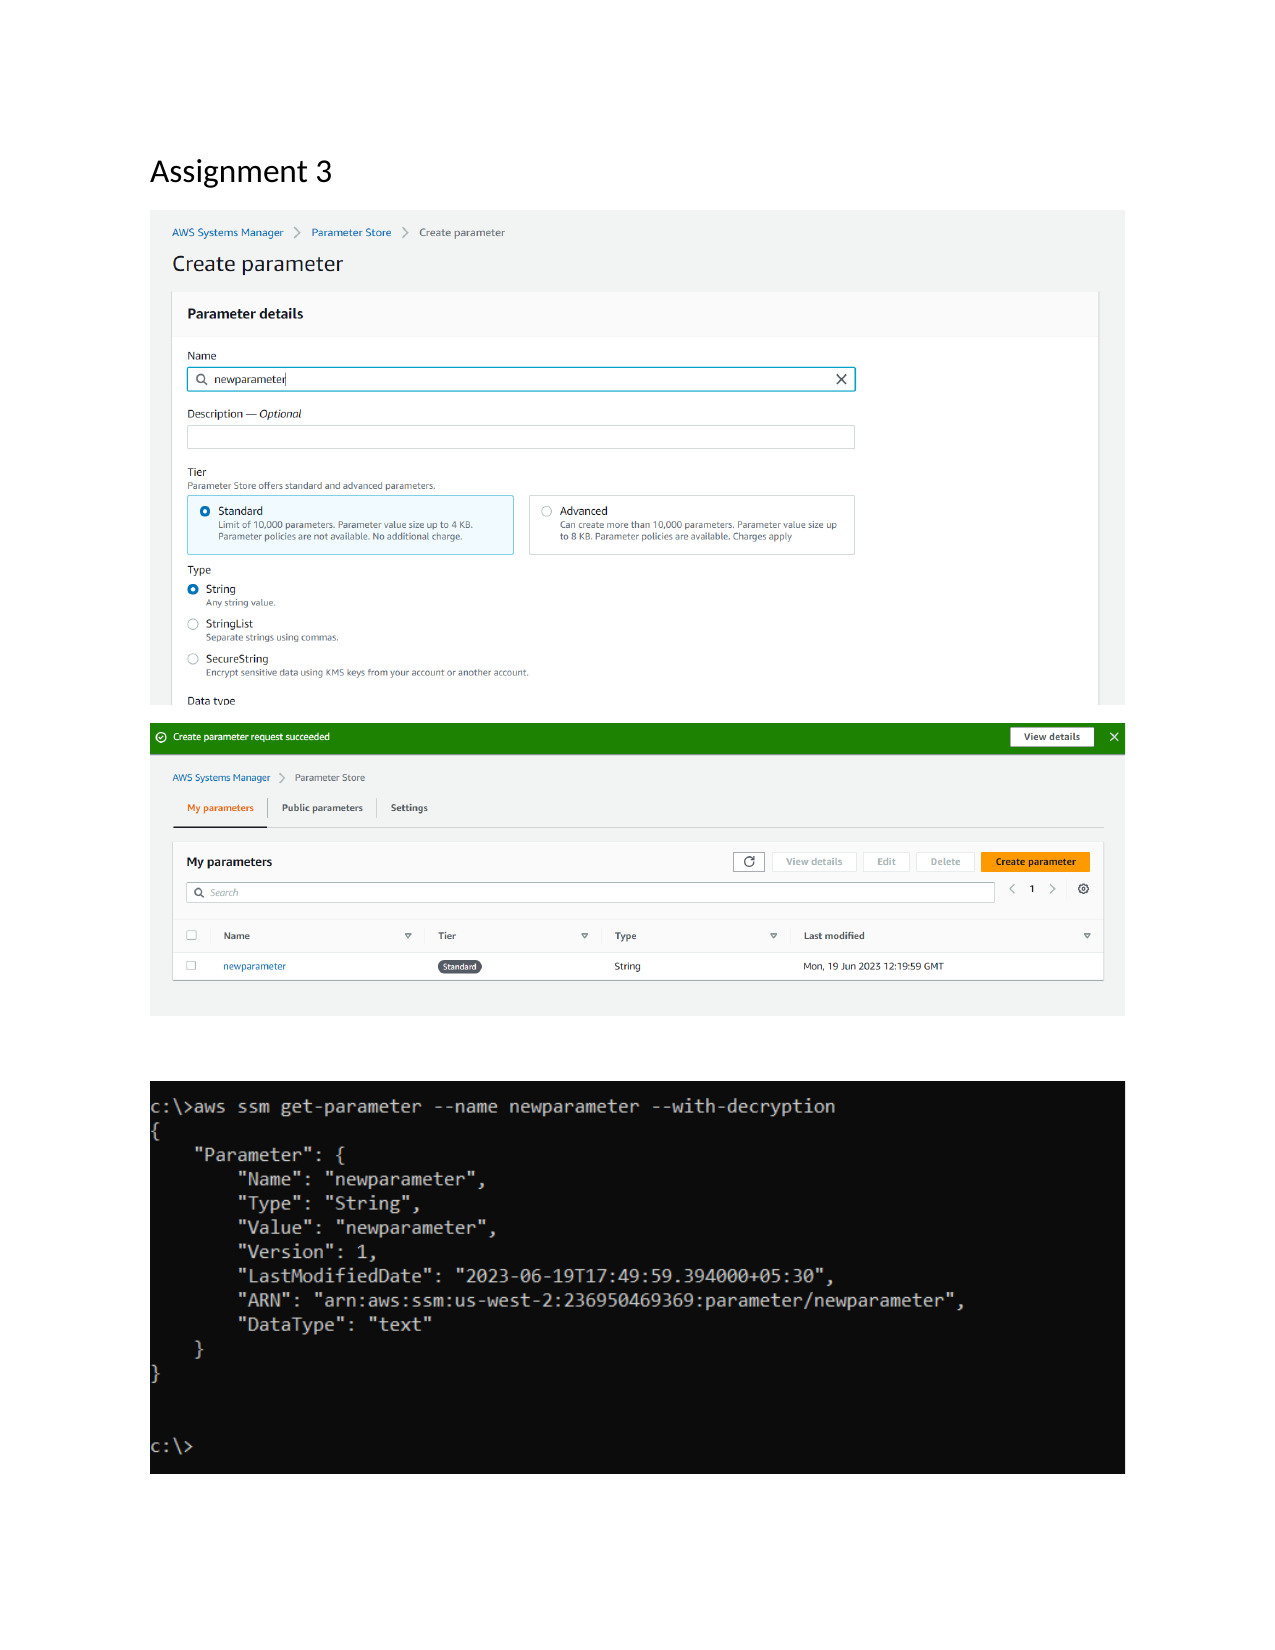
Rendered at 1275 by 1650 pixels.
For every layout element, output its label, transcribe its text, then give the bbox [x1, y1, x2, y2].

picture [150, 1081, 1125, 1474]
picture [150, 210, 1125, 705]
text Assignment 3 [150, 150, 1125, 191]
picture [150, 723, 1125, 1016]
